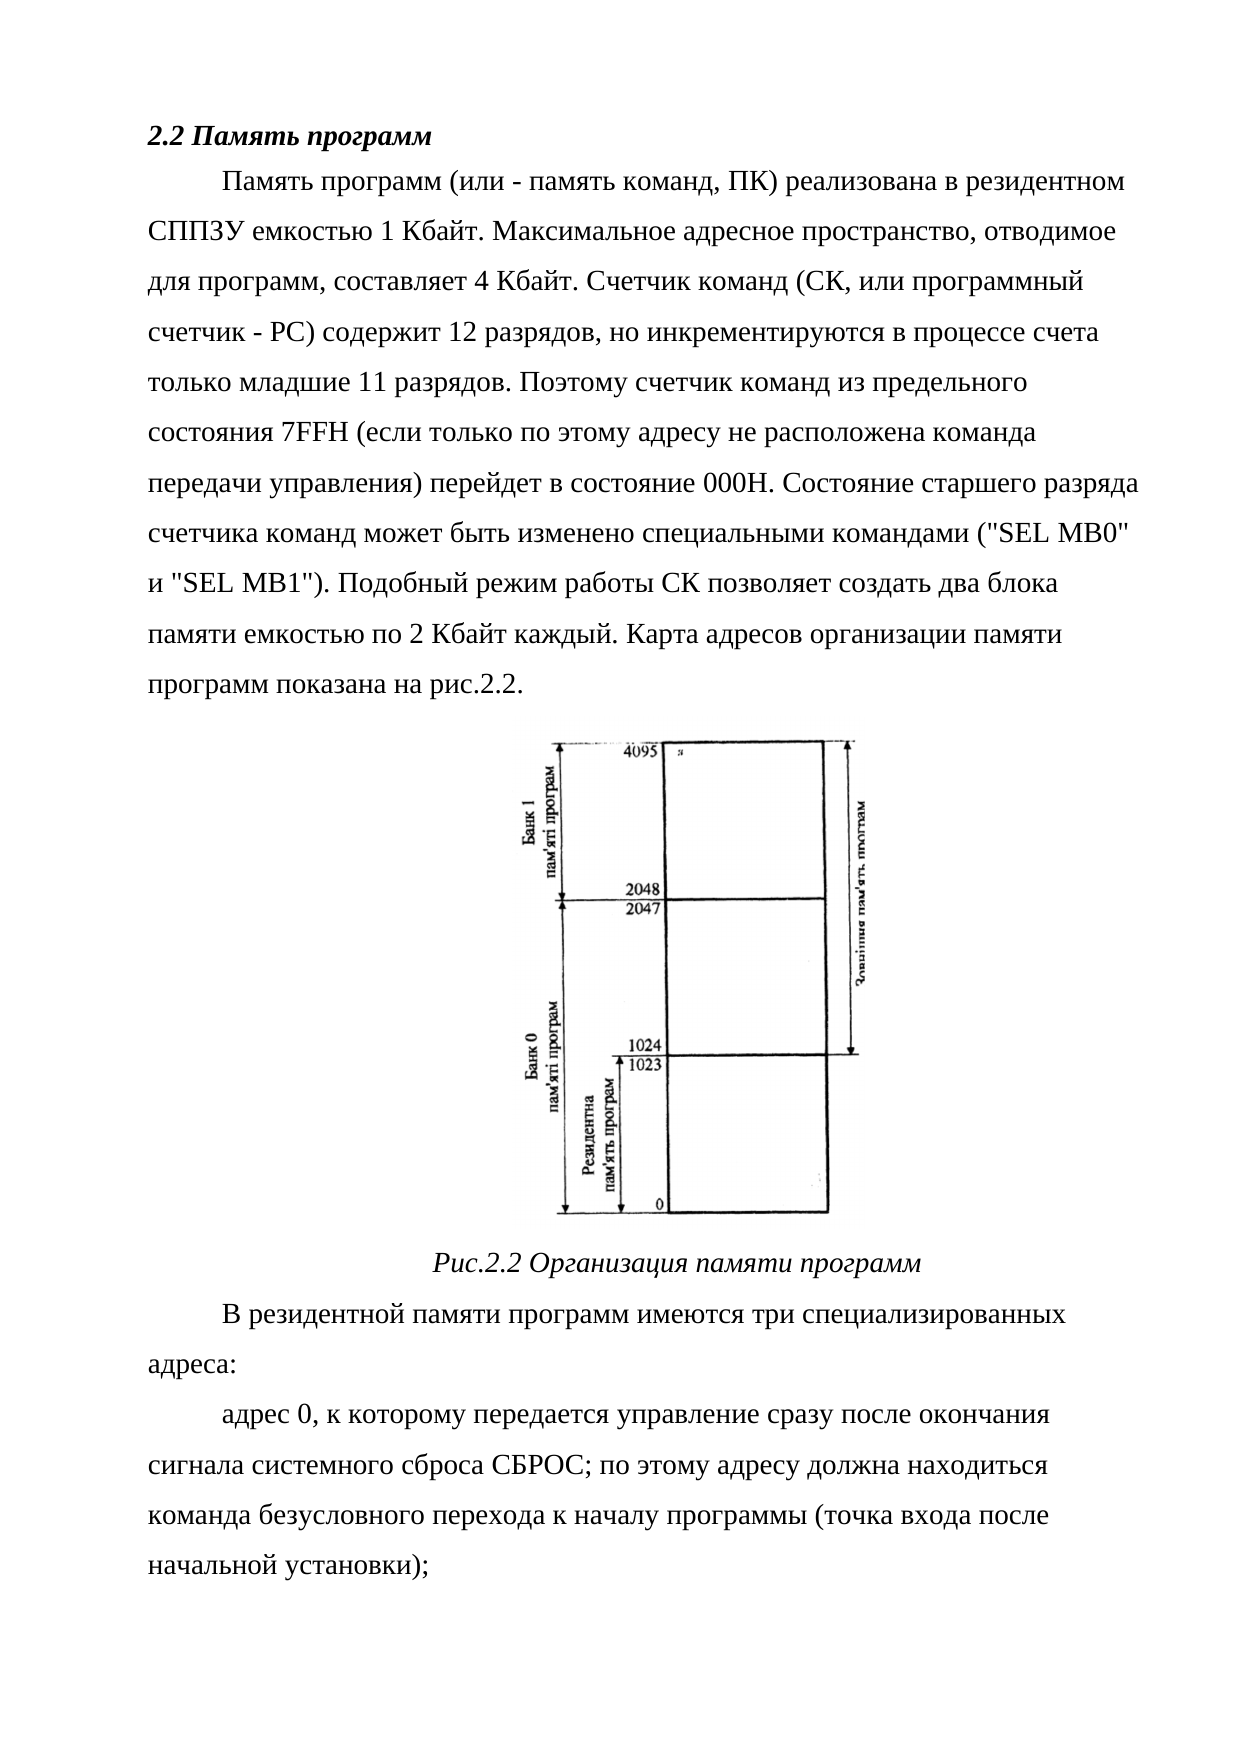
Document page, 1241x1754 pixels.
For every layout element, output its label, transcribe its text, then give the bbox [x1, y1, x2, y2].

text Рис.2.2 Организация памяти программ [148, 1246, 1152, 1279]
text Память программ (или - память команд, ПК) реализована в резидентном СППЗУ емкостью 1 Кбайт. Максимальное адресное пространство, отводимое для программ, составляет 4 Кбайт. Счетчик команд (СК, или программный счетчик - PC) содержит 12 разрядов, но инкрементируются в процессе счета только младшие 11 разрядов. Поэтому счетчик команд из предельного состояния 7FFH (если только по этому адресу не расположена команда передачи управления) перейдет в состояние 000H. Состояние старшего разряда счетчика команд может быть изменено специальными командами ("SEL МВ0" и "SEL MB1"). Подобный режим работы СК позволяет создать два блока памяти емкостью по 2 Кбайт каждый. Карта адресов организации памяти программ показана на рис.2.2. [148, 163, 1152, 699]
text В резидентной памяти программ имеются три специализированных адреса: [148, 1296, 1152, 1380]
picture [512, 717, 865, 1229]
subtitle 2.2 Память программ [148, 118, 1152, 152]
text адрес 0, к которому передается управление сразу после окончания сигнала системного сброса СБРОС; по этому адресу должна находиться команда безусловного перехода к началу программы (точка входа после начальной установки); [148, 1396, 1152, 1581]
